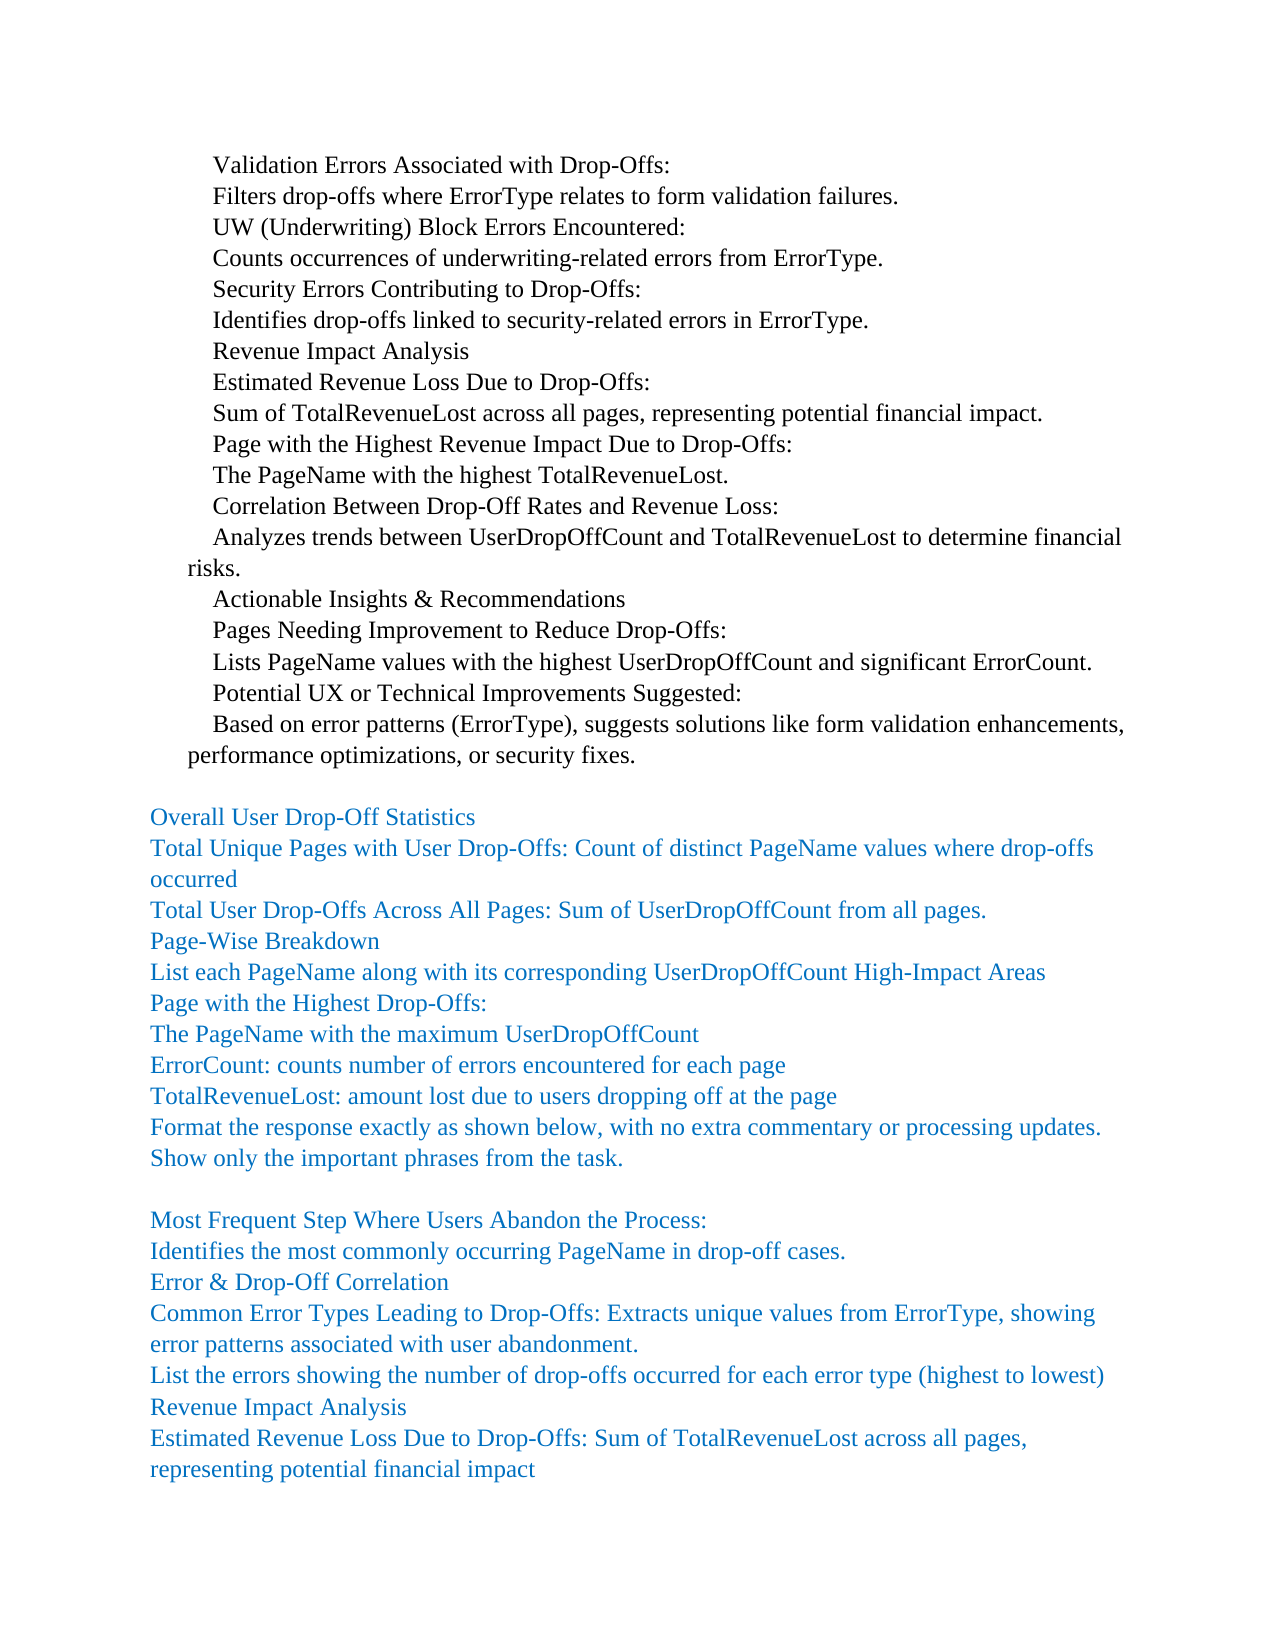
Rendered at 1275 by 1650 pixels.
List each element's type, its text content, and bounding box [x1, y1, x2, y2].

text Analyzes trends between UserDropOffCount and TotalRevenueLost to determine financial risks. [187, 522, 1125, 582]
text The PageName with the maximum UserDropOffCount [150, 1019, 1125, 1048]
text Page with the Highest Drop-Offs: [150, 988, 1125, 1017]
text List the errors showing the number of drop-offs occurred for each error type (highest to lowest) [150, 1361, 1125, 1389]
text Overall User Drop-Off Statistics [150, 802, 1125, 831]
text Security Errors Contributing to Drop-Offs: [187, 274, 1125, 303]
text Identifies the most commonly occurring PageName in drop-off cases. [150, 1236, 1125, 1265]
text Identifies drop-offs linked to security-related errors in ErrorType. [187, 305, 1125, 334]
text Pages Needing Improvement to Reduce Drop-Offs: [187, 616, 1125, 644]
text UW (Underwriting) Block Errors Encountered: [187, 212, 1125, 241]
text Format the response exactly as shown below, with no extra commentary or processing updates. Show only the important phrases from the task. [150, 1112, 1125, 1172]
text Filters drop-offs where ErrorType relates to form validation failures. [187, 181, 1125, 210]
text Page with the Highest Revenue Impact Due to Drop-Offs: [187, 429, 1125, 458]
text Based on error patterns (ErrorType), suggests solutions like form validation enhancements, performance optimizations, or security fixes. [187, 709, 1125, 768]
text TotalRevenueLost: amount lost due to users dropping off at the page [150, 1081, 1125, 1110]
text Lists PageName values with the highest UserDropOffCount and significant ErrorCount. [187, 647, 1125, 675]
text Sum of TotalRevenueLost across all pages, representing potential financial impact. [187, 398, 1125, 427]
text Total Unique Pages with User Drop-Offs: Count of distinct PageName values where drop-offs occurred [150, 833, 1125, 893]
text Counts occurrences of underwriting-related errors from ErrorType. [187, 243, 1125, 272]
text Estimated Revenue Loss Due to Drop-Offs: Sum of TotalRevenueLost across all pages, representing potential financial impact [150, 1423, 1125, 1482]
text Revenue Impact Analysis [150, 1392, 1125, 1420]
text Potential UX or Technical Improvements Suggested: [187, 678, 1125, 706]
text Total User Drop-Offs Across All Pages: Sum of UserDropOffCount from all pages. [150, 895, 1125, 924]
text Correlation Between Drop-Off Rates and Revenue Loss: [187, 491, 1125, 520]
text Common Error Types Leading to Drop-Offs: Extracts unique values from ErrorType, showing error patterns associated with user abandonment. [150, 1298, 1125, 1358]
text Validation Errors Associated with Drop-Offs: [187, 150, 1125, 179]
text Revenue Impact Analysis [187, 336, 1125, 365]
text Most Frequent Step Where Users Abandon the Process: [150, 1205, 1125, 1234]
text Estimated Revenue Loss Due to Drop-Offs: [187, 367, 1125, 396]
text Actionable Insights & Recommendations [187, 584, 1125, 613]
text ErrorCount: counts number of errors encountered for each page [150, 1050, 1125, 1079]
text Error & Drop-Off Correlation [150, 1267, 1125, 1296]
text The PageName with the highest TotalRevenueLost. [187, 460, 1125, 489]
text List each PageName along with its corresponding UserDropOffCount High-Impact Areas [150, 957, 1125, 986]
text Page-Wise Breakdown [150, 926, 1125, 955]
